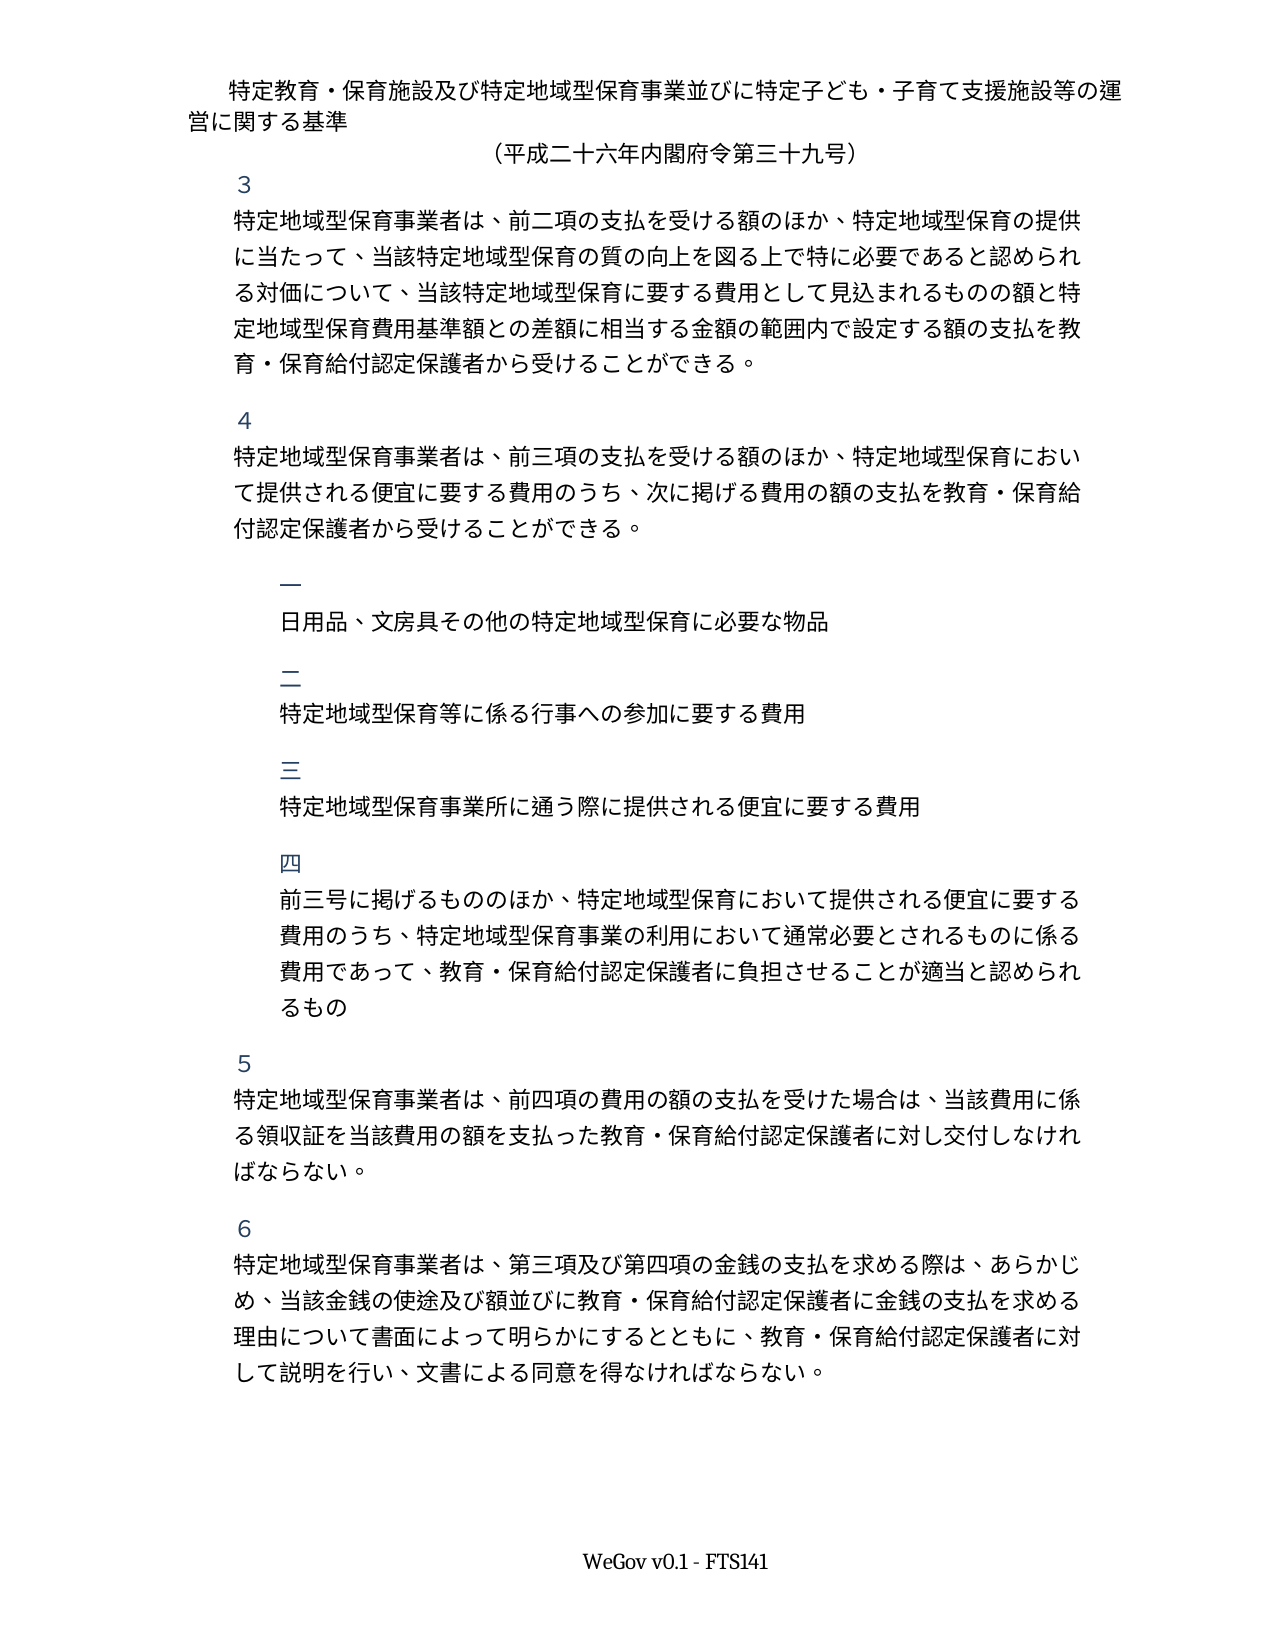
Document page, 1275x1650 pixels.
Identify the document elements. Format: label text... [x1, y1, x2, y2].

subtitle 一 [279, 570, 1087, 601]
text 特定地域型保育事業所に通う際に提供される便宜に要する費用 [279, 791, 1087, 822]
text 特定地域型保育事業者は、第三項及び第四項の金銭の支払を求める際は、あらかじめ、当該金銭の使途及び額並びに教育・保育給付認定保護者に金銭の支払を求める理由について書面によって明らかにするとともに、教育・保育給付認定保護者に対して説明を行い、文書による同意を得なければならない。 [233, 1249, 1087, 1388]
subtitle ３ [233, 169, 1087, 200]
text 日用品、文房具その他の特定地域型保育に必要な物品 [279, 606, 1087, 637]
subtitle ４ [233, 405, 1087, 436]
subtitle 四 [279, 848, 1087, 879]
text 特定地域型保育等に係る行事への参加に要する費用 [279, 698, 1087, 730]
text 前三号に掲げるもののほか、特定地域型保育において提供される便宜に要する費用のうち、特定地域型保育事業の利用において通常必要とされるものに係る費用であって、教育・保育給付認定保護者に負担させることが適当と認められるもの [279, 884, 1087, 1023]
text 特定地域型保育事業者は、前四項の費用の額の支払を受けた場合は、当該費用に係る領収証を当該費用の額を支払った教育・保育給付認定保護者に対し交付しなければならない。 [233, 1084, 1087, 1187]
subtitle ６ [233, 1213, 1087, 1244]
text 特定地域型保育事業者は、前三項の支払を受ける額のほか、特定地域型保育において提供される便宜に要する費用のうち、次に掲げる費用の額の支払を教育・保育給付認定保護者から受けることができる。 [233, 441, 1087, 544]
subtitle 三 [279, 755, 1087, 786]
subtitle ５ [233, 1048, 1087, 1080]
text 特定地域型保育事業者は、前二項の支払を受ける額のほか、特定地域型保育の提供に当たって、当該特定地域型保育の質の向上を図る上で特に必要であると認められる対価について、当該特定地域型保育に要する費用として見込まれるものの額と特定地域型保育費用基準額との差額に相当する金額の範囲内で設定する額の支払を教育・保育給付認定保護者から受けることができる。 [233, 205, 1087, 380]
subtitle 二 [279, 662, 1087, 694]
